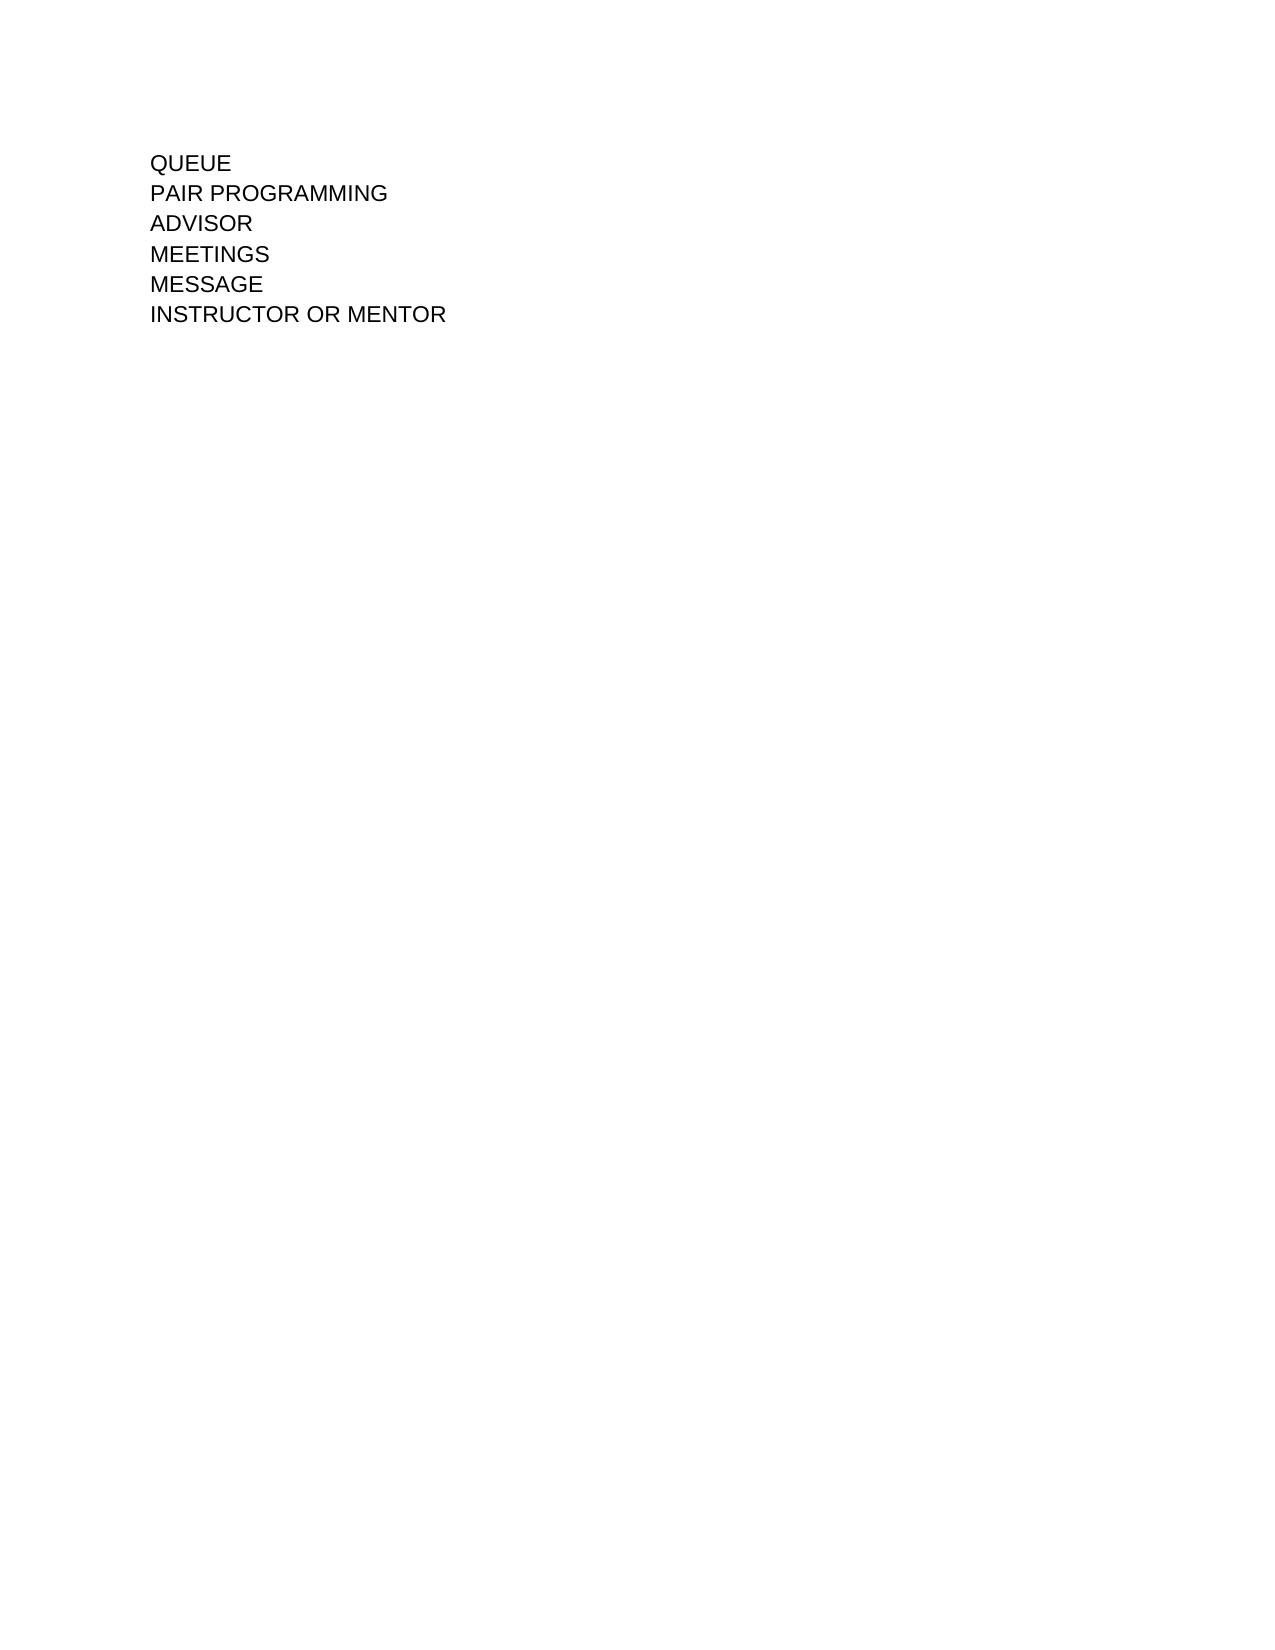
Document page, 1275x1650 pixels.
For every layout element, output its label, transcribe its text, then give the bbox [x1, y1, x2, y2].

text INSTRUCTOR OR MENTOR [150, 301, 1125, 327]
text PAIR PROGRAMMING [150, 180, 1125, 207]
text QUEUE [150, 150, 1125, 176]
text ADVISOR [150, 210, 1125, 237]
text MESSAGE [150, 271, 1125, 297]
text MEETINGS [150, 241, 1125, 267]
